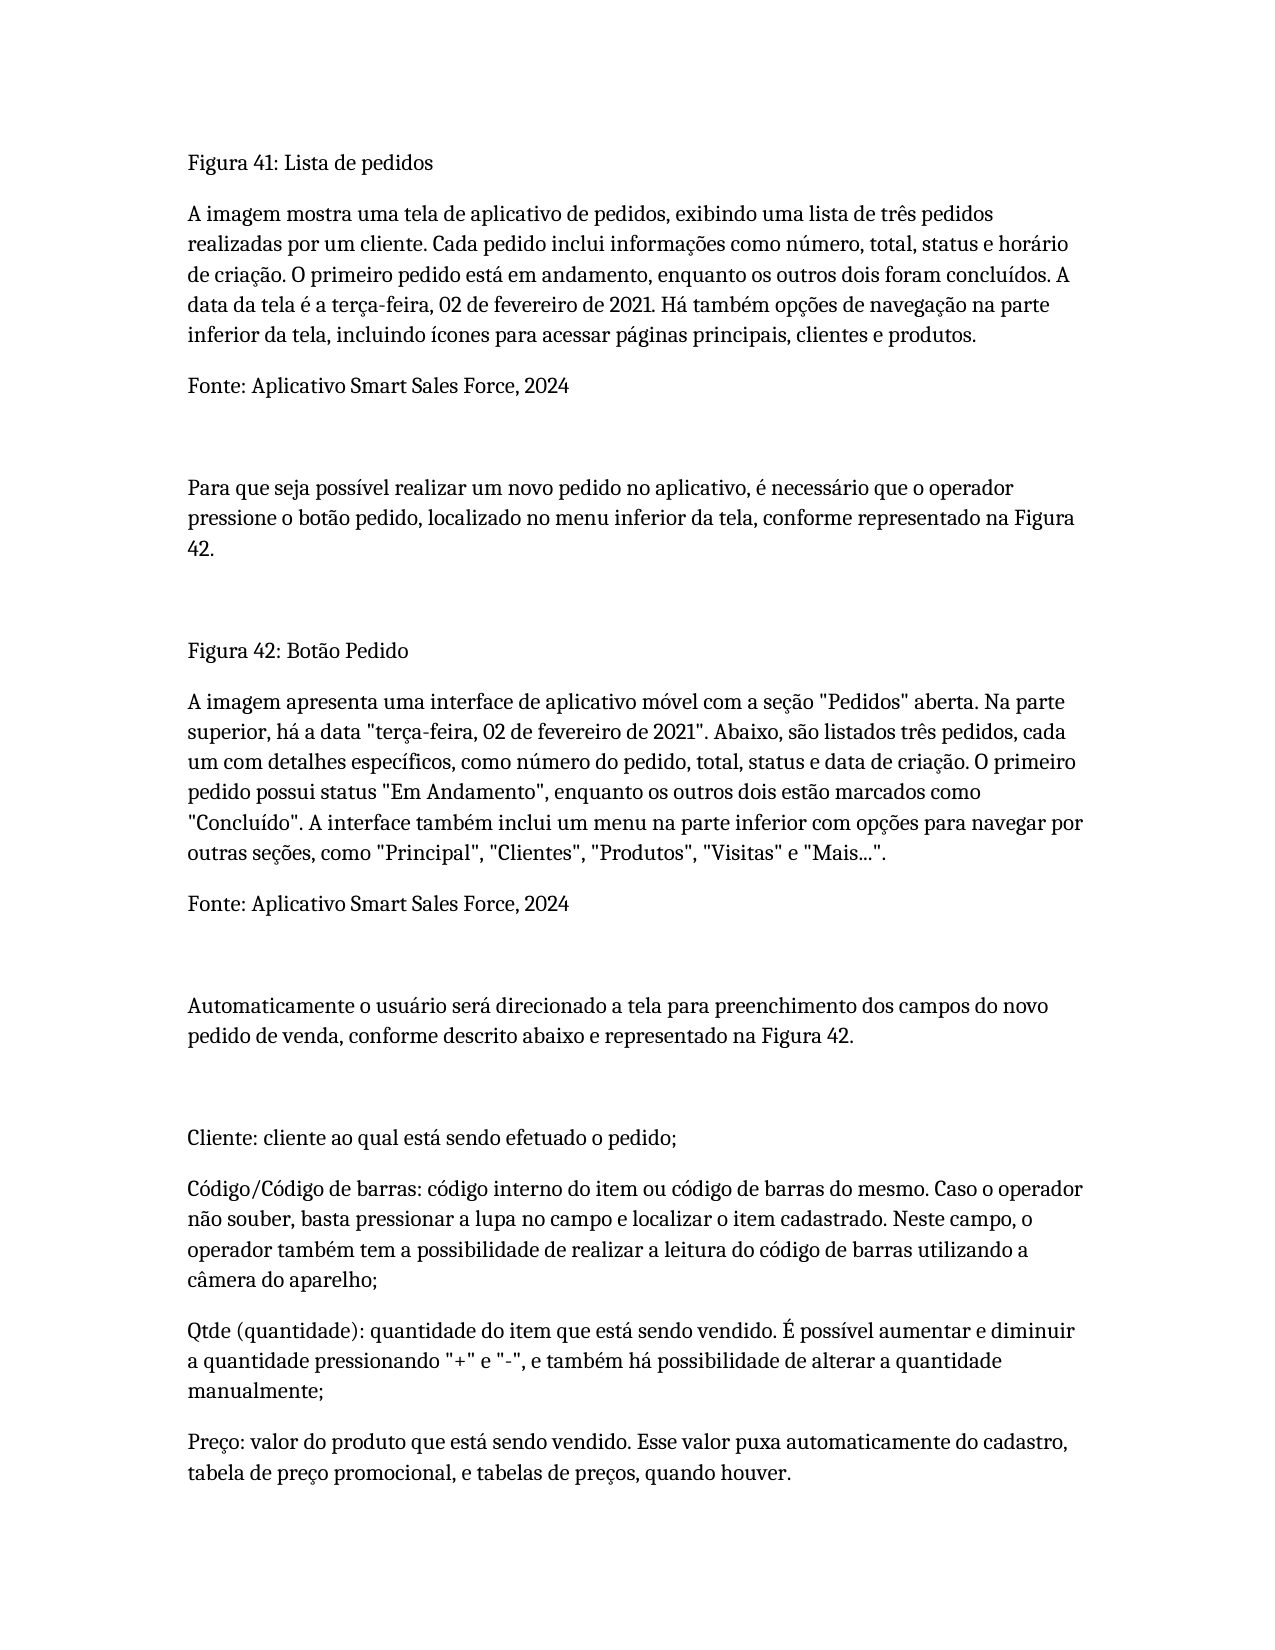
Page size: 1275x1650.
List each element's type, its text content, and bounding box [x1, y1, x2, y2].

text A imagem apresenta uma interface de aplicativo móvel com a seção "Pedidos" aberta. Na parte superior, há a data "terça-feira, 02 de fevereiro de 2021". Abaixo, são listados três pedidos, cada um com detalhes específicos, como número do pedido, total, status e data de criação. O primeiro pedido possui status "Em Andamento", enquanto os outros dois estão marcados como "Concluído". A interface também inclui um menu na parte inferior com opções para navegar por outras seções, como "Principal", "Clientes", "Produtos", "Visitas" e "Mais...". [187, 688, 1087, 866]
text Figura 42: Botão Pedido [187, 637, 1087, 664]
text Cliente: cliente ao qual está sendo efetuado o pedido; [187, 1125, 1087, 1151]
text A imagem mostra uma tela de aplicativo de pedidos, exibindo uma lista de três pedidos realizadas por um cliente. Cada pedido inclui informações como número, total, status e horário de criação. O primeiro pedido está em andamento, enquanto os outros dois foram concluídos. A data da tela é a terça-feira, 02 de fevereiro de 2021. Há também opções de navegação na parte inferior da tela, incluindo ícones para acessar páginas principais, clientes e produtos. [187, 201, 1087, 348]
text Código/Código de barras: código interno do item ou código de barras do mesmo. Caso o operador não souber, basta pressionar a lupa no campo e localizar o item cadastrado. Neste campo, o operador também tem a possibilidade de realizar a leitura do código de barras utilizando a câmera do aparelho; [187, 1176, 1087, 1293]
text Qtde (quantidade): quantidade do item que está sendo vendido. É possível aumentar e diminuir a quantidade pressionando "+" e "-", e também há possibilidade de alterar a quantidade manualmente; [187, 1318, 1087, 1404]
text Fonte: Aplicativo Smart Sales Force, 2024 [187, 891, 1087, 917]
text Automaticamente o usuário será direcionado a tela para preenchimento dos campos do novo pedido de venda, conforme descrito abaixo e representado na Figura 42. [187, 993, 1087, 1049]
text Para que seja possível realizar um novo pedido no aplicativo, é necessário que o operador pressione o botão pedido, localizado no menu inferior da tela, conforme representado na Figura 42. [187, 475, 1087, 562]
text Preço: valor do produto que está sendo vendido. Esse valor puxa automaticamente do cadastro, tabela de preço promocional, e tabelas de preços, quando houver. [187, 1429, 1087, 1486]
text Fonte: Aplicativo Smart Sales Force, 2024 [187, 373, 1087, 399]
text Figura 41: Lista de pedidos [187, 150, 1087, 176]
